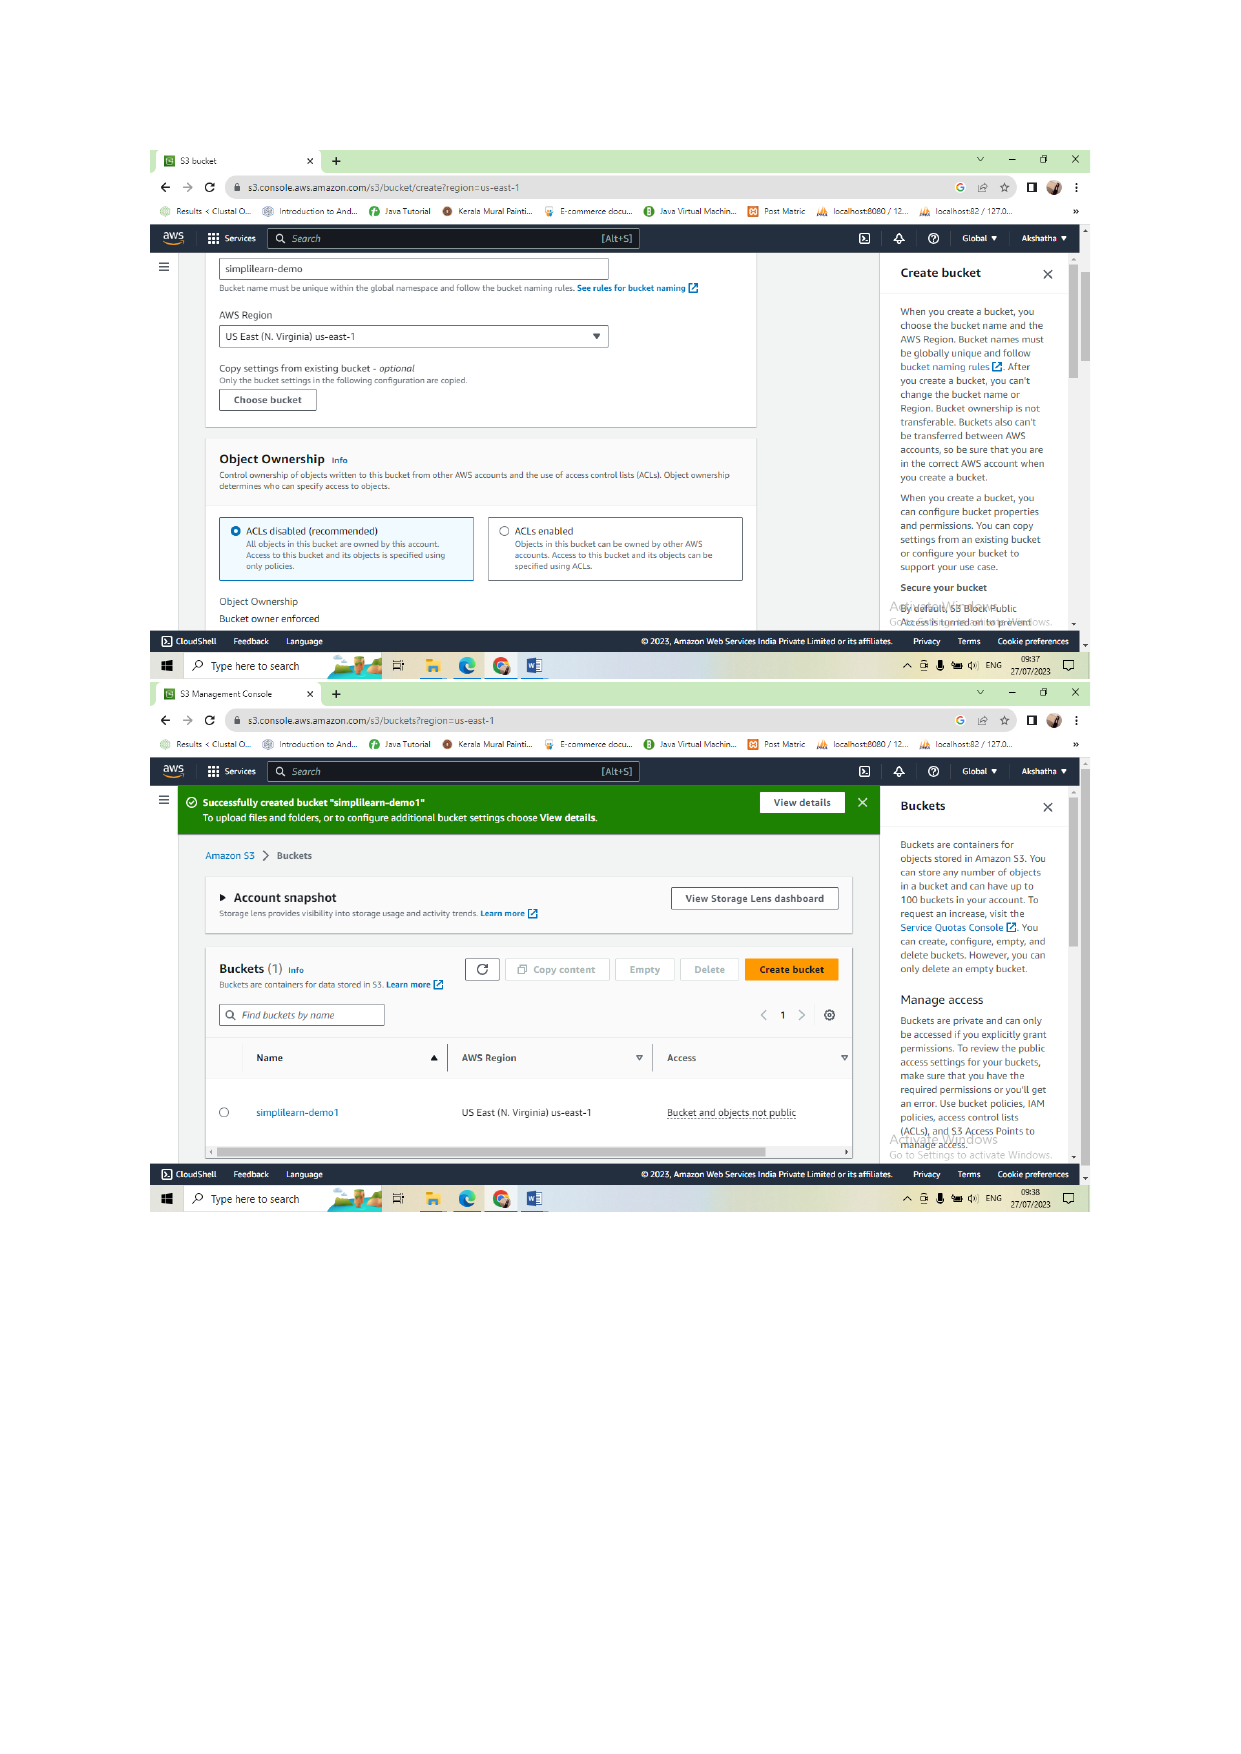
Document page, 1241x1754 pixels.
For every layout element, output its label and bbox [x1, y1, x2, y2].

picture [150, 150, 1091, 679]
picture [150, 682, 1091, 1212]
